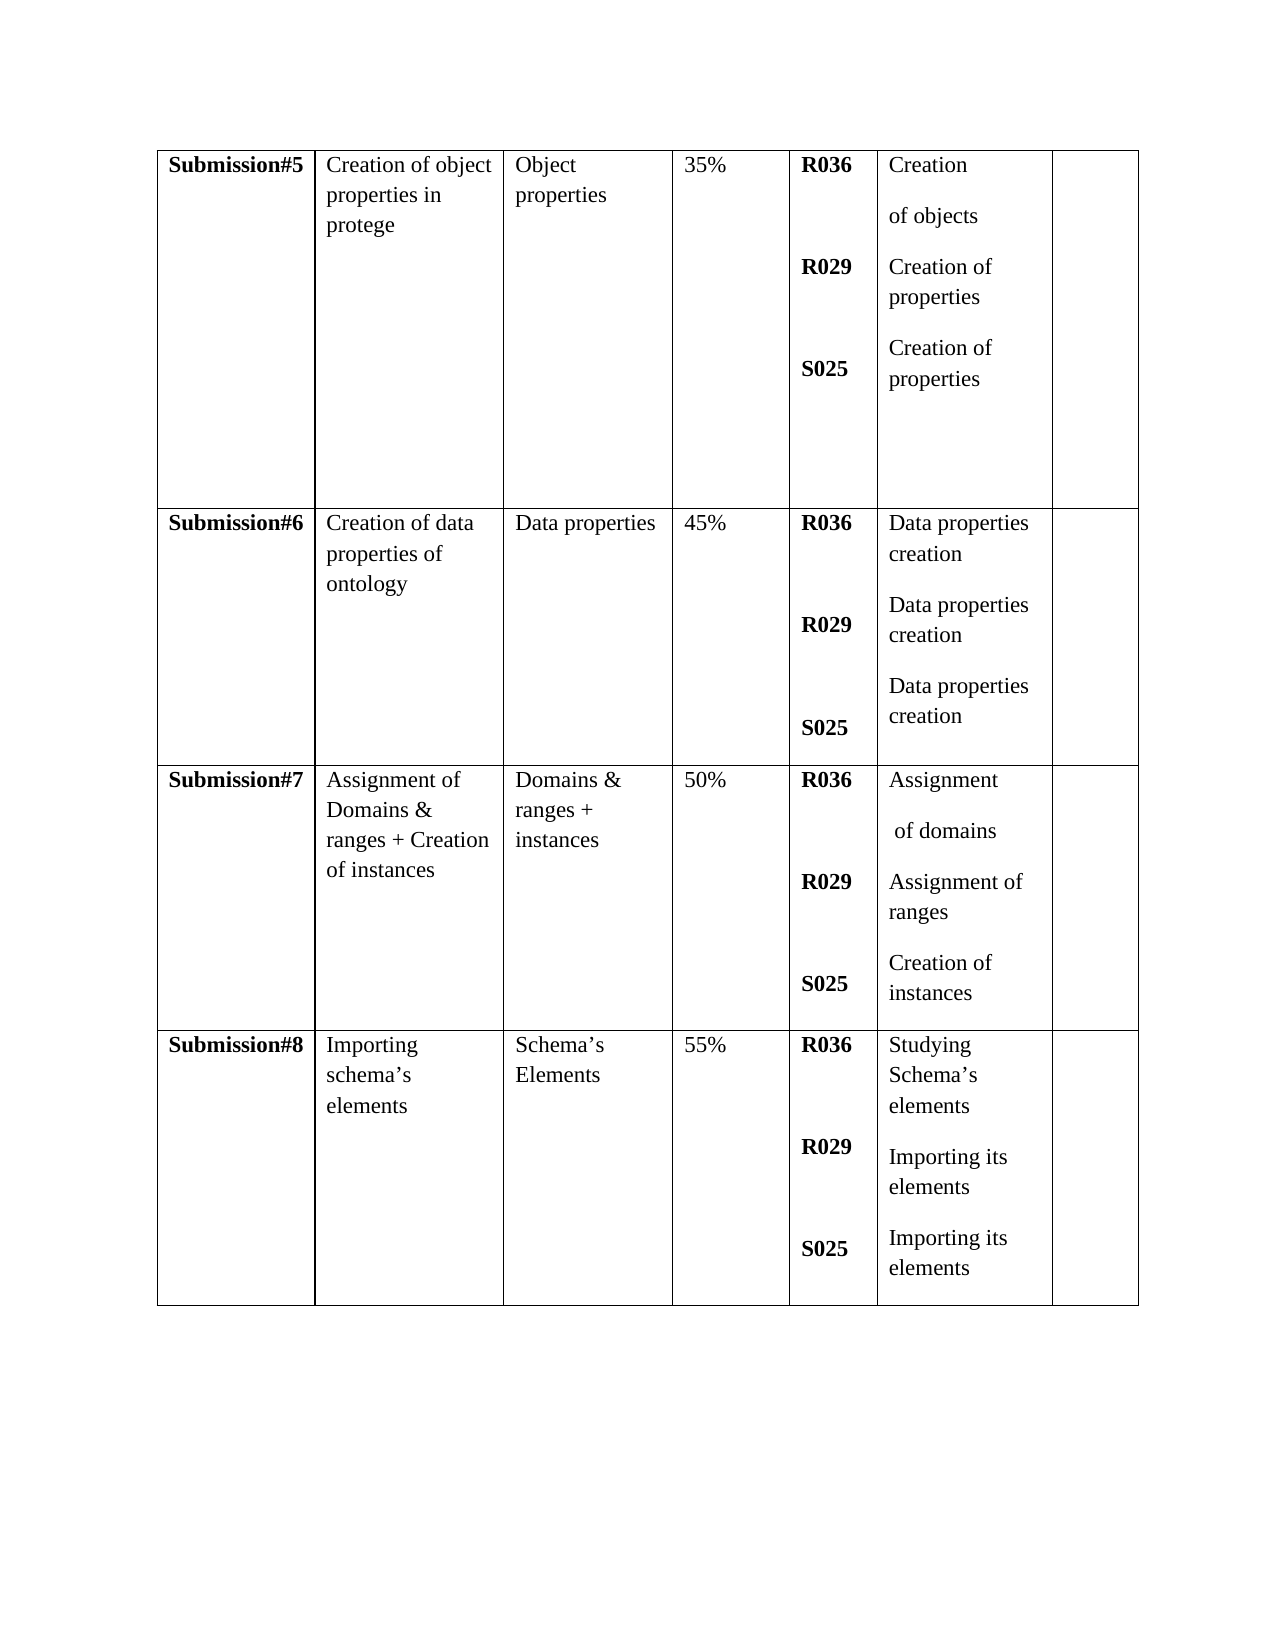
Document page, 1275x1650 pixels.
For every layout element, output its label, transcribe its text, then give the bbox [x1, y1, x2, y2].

table_cell 45% [673, 509, 789, 764]
table_cell R036 R029 S025 [790, 509, 877, 764]
table_cell Creation of data properties of ontology [316, 509, 503, 764]
table_cell R036 R029 S025 [790, 766, 877, 1030]
table_header Object properties [504, 151, 672, 508]
table_cell Submission#7 [158, 766, 314, 1030]
table_cell 50% [673, 766, 789, 1030]
table_header Creation of object properties in protege [316, 151, 503, 508]
table_cell R036 R029 S025 [790, 1031, 877, 1305]
table_cell Assignment of Domains & ranges + Creation of instances [316, 766, 503, 1030]
table_cell Data properties creation Data properties creation Data properties creation [878, 509, 1052, 764]
table_header [1053, 151, 1138, 508]
table_cell Submission#6 [158, 509, 314, 764]
table_cell [1053, 766, 1138, 1030]
table_cell 55% [673, 1031, 789, 1305]
table_cell Assignment of domains Assignment of ranges Creation of instances [878, 766, 1052, 1030]
table_header Submission#5 [158, 151, 314, 508]
table_header Creation of objects Creation of properties Creation of properties [878, 151, 1052, 508]
table_header R036 R029 S025 [790, 151, 877, 508]
table_cell Domains & ranges + instances [504, 766, 672, 1030]
table_header 35% [673, 151, 789, 508]
table_cell Submission#8 [158, 1031, 314, 1305]
table_cell Studying Schema’s elements Importing its elements Importing its elements [878, 1031, 1052, 1305]
table_cell Schema’s Elements [504, 1031, 672, 1305]
table_cell [1053, 509, 1138, 764]
table_cell [1053, 1031, 1138, 1305]
table_cell Data properties [504, 509, 672, 764]
table_cell Importing schema’s elements [316, 1031, 503, 1305]
